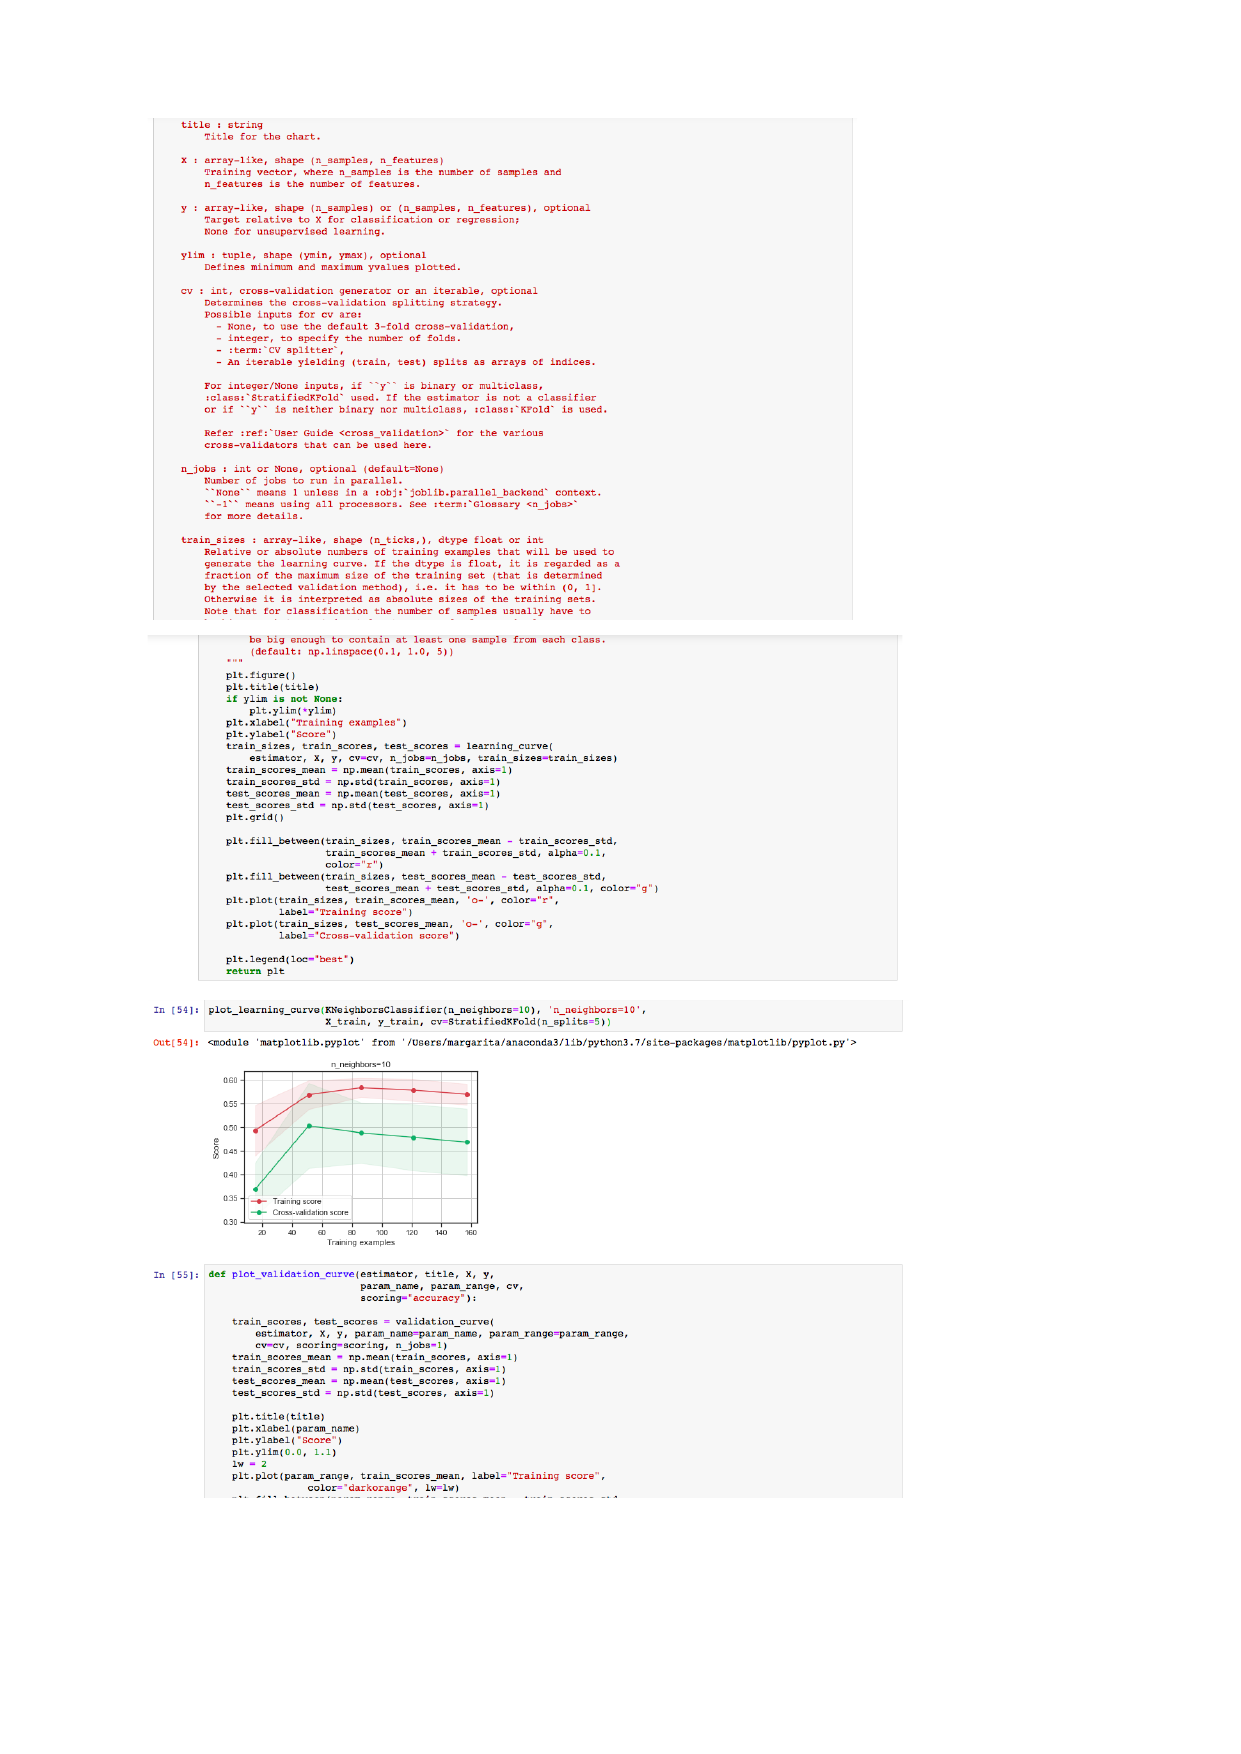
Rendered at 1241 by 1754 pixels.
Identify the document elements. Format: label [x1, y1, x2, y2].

picture [147, 633, 903, 987]
picture [147, 118, 858, 620]
picture [147, 1000, 909, 1498]
